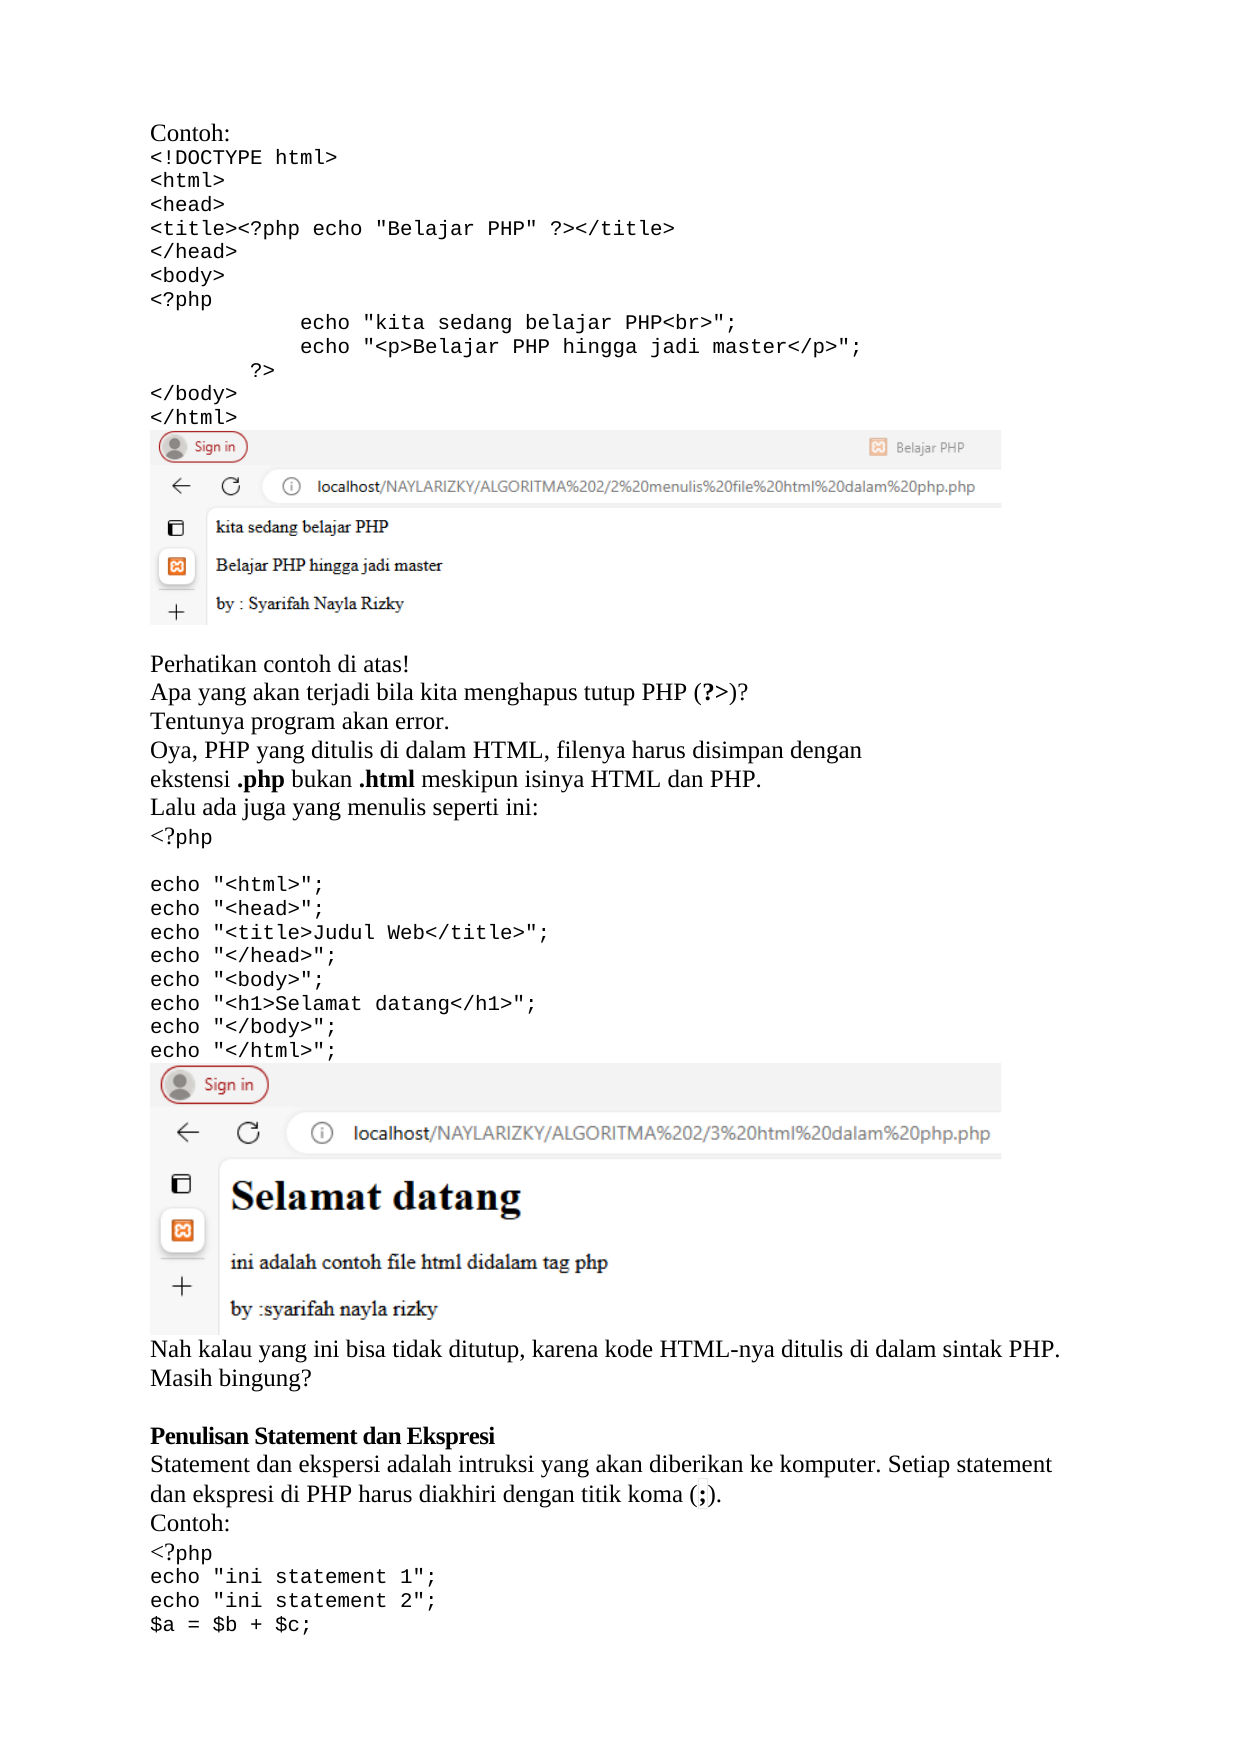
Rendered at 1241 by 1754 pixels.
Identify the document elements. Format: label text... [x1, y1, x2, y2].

text Contoh: [150, 118, 1090, 147]
subtitle Penulisan Statement dan Ekspresi [150, 1421, 1090, 1449]
text Nah kalau yang ini bisa tidak ditutup, karena kode HTML-nya ditulis di dalam sintak PHP. [150, 1334, 1090, 1363]
text Apa yang akan terjadi bila kita menghapus tutup PHP (?>)? [150, 677, 1090, 706]
text Perhatikan contoh di atas! [150, 649, 1090, 677]
text Tentunya program akan error. [150, 706, 1090, 735]
text echo "</body>"; [150, 1016, 1090, 1040]
text echo "<html>"; [150, 874, 1090, 898]
text $a = $b + $c; [150, 1614, 1090, 1637]
text echo "<body>"; [150, 969, 1090, 993]
text echo "<title>Judul Web</title>"; [150, 922, 1090, 945]
text Oya, PHP yang ditulis di dalam HTML, filenya harus disimpan dengan ekstensi .php bukan .html meskipun isinya HTML dan PHP. [150, 735, 1090, 792]
text <?php [150, 289, 1090, 312]
text </body> [150, 383, 1090, 407]
text ?> [150, 360, 1090, 383]
text Masih bingung? [150, 1363, 1090, 1392]
text <head> [150, 194, 1090, 218]
text <title><?php echo "Belajar PHP" ?></title> [150, 218, 1090, 241]
text echo "<head>"; [150, 898, 1090, 922]
text echo "</head>"; [150, 945, 1090, 969]
text Contoh: [150, 1508, 1090, 1537]
text <body> [150, 265, 1090, 289]
text <?php [150, 1537, 1090, 1566]
text echo "ini statement 1"; [150, 1566, 1090, 1590]
text </html> [150, 407, 1090, 431]
text echo "ini statement 2"; [150, 1590, 1090, 1614]
text echo "</html>"; [150, 1040, 1090, 1063]
text echo "<h1>Selamat datang</h1>"; [150, 993, 1090, 1016]
text <!DOCTYPE html> [150, 147, 1090, 171]
picture [150, 430, 1002, 625]
picture [150, 1063, 1002, 1335]
text Lalu ada juga yang menulis seperti ini: [150, 792, 1090, 821]
text Statement dan ekspersi adalah intruksi yang akan diberikan ke komputer. Setiap statement dan ekspresi di PHP harus diakhiri dengan titik koma (;). [150, 1449, 1090, 1508]
text echo "kita sedang belajar PHP<br>"; [150, 312, 1090, 336]
text </head> [150, 241, 1090, 265]
text <html> [150, 171, 1090, 194]
text echo "<p>Belajar PHP hingga jadi master</p>"; [150, 336, 1090, 360]
text <?php [150, 821, 1090, 851]
